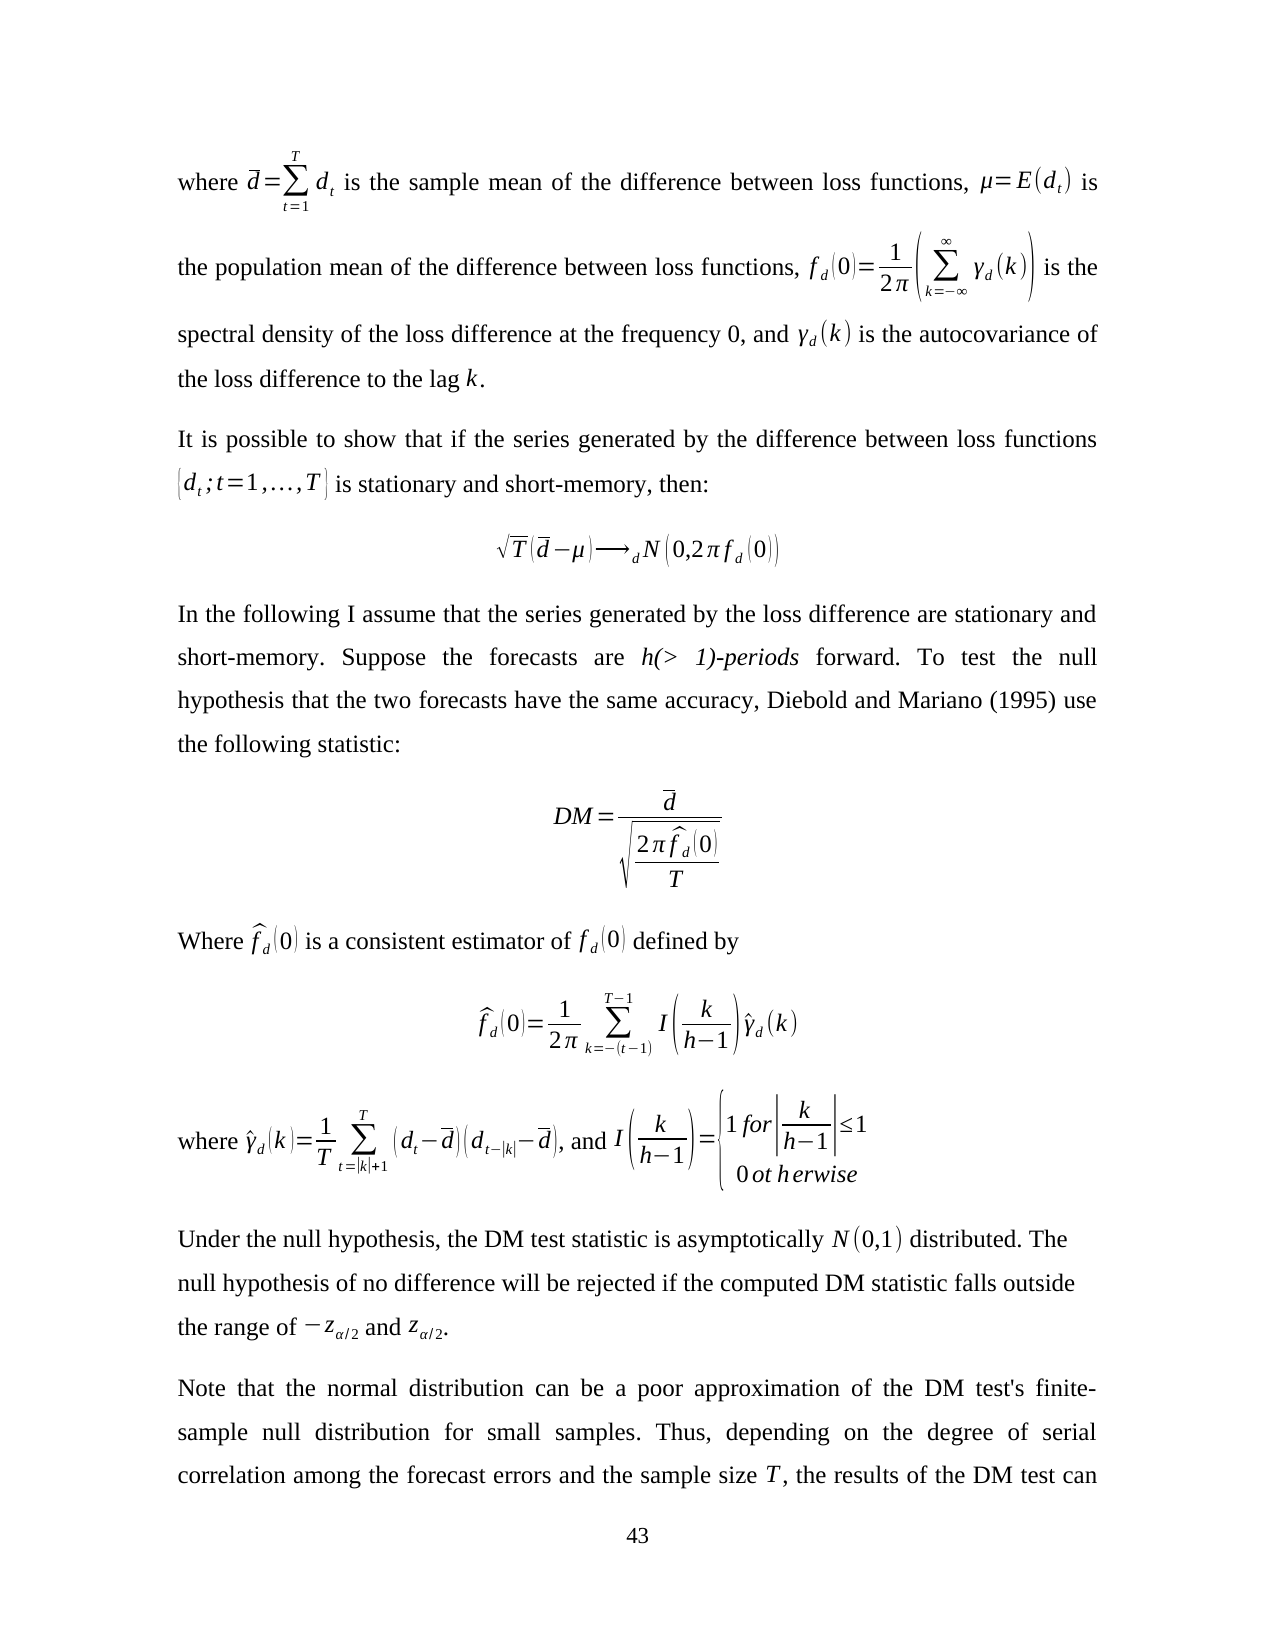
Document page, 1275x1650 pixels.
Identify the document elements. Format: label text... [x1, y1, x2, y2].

text Under the null hypothesis, the DM test statistic is asymptotically distributed. The null hypothesis of no difference will be rejected if the computed DM statistic falls outside the range of and . [177, 1223, 1098, 1342]
text Where is a consistent estimator of defined by [177, 923, 1098, 958]
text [177, 1373, 1098, 1488]
text where , and [177, 1088, 1098, 1192]
text In the following I assume that the series generated by the loss difference are stationary and short-memory. Suppose the forecasts are h(> 1)-periods forward. To test the null hypothesis that the two forecasts have the same accuracy, Diebold and Mariano (1995) use the following statistic: [177, 599, 1098, 757]
text It is possible to show that if the series generated by the difference between loss functions is stationary and short-memory, then: [177, 424, 1098, 501]
text where is the sample mean of the difference between loss functions, is the population mean of the difference between loss functions, is the spectral density of the loss difference at the frequency 0, and is the autocovariance of the loss difference to the lag . [177, 148, 1098, 393]
